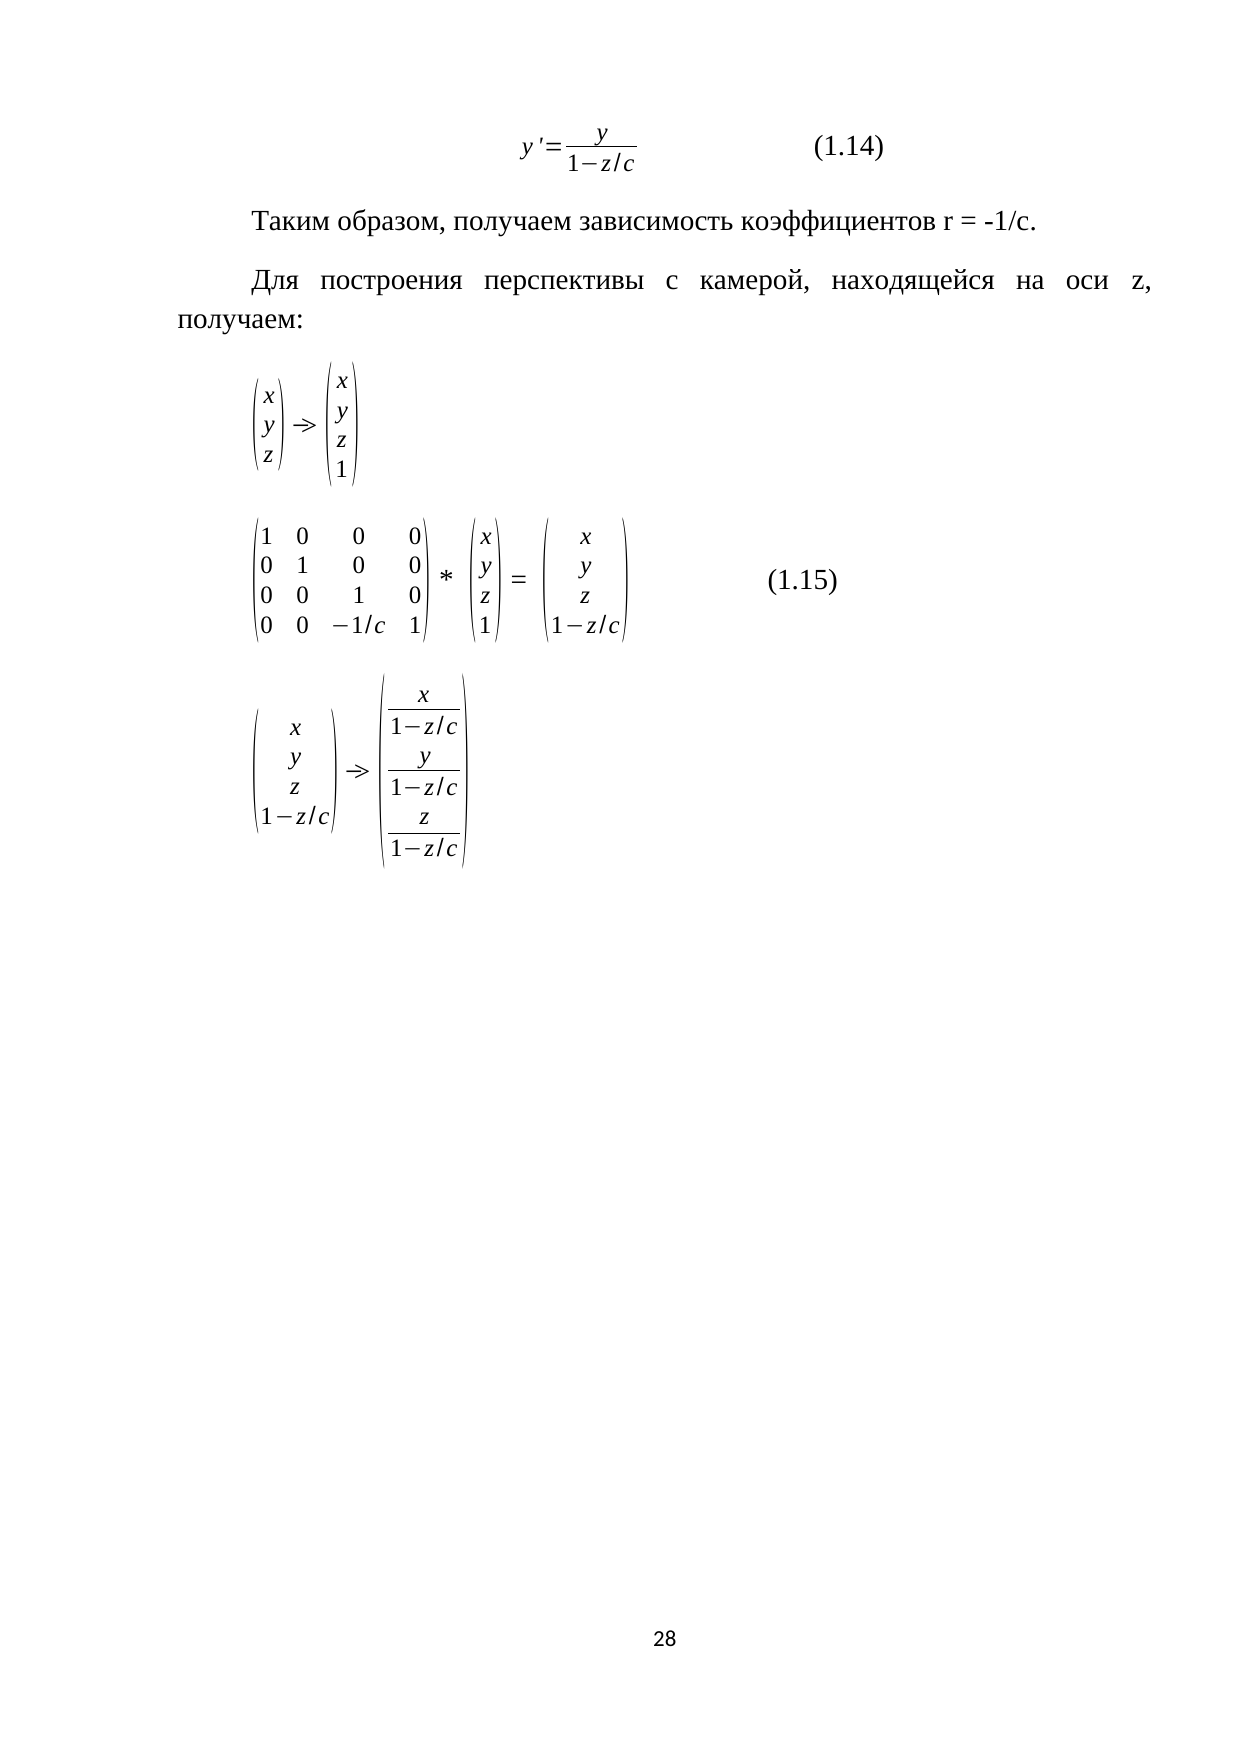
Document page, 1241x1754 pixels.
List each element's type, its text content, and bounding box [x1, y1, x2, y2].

text (1.14) [177, 118, 1152, 177]
text * = (1.15) [177, 515, 1152, 646]
text Для построения перспективы с камерой, находящейся на оси z, получаем: [177, 262, 1152, 334]
text Таким образом, получаем зависимость коэффициентов r = -1/c. [177, 203, 1152, 236]
text ̶˃ [177, 672, 1152, 871]
text ̶˃ [177, 360, 1152, 489]
